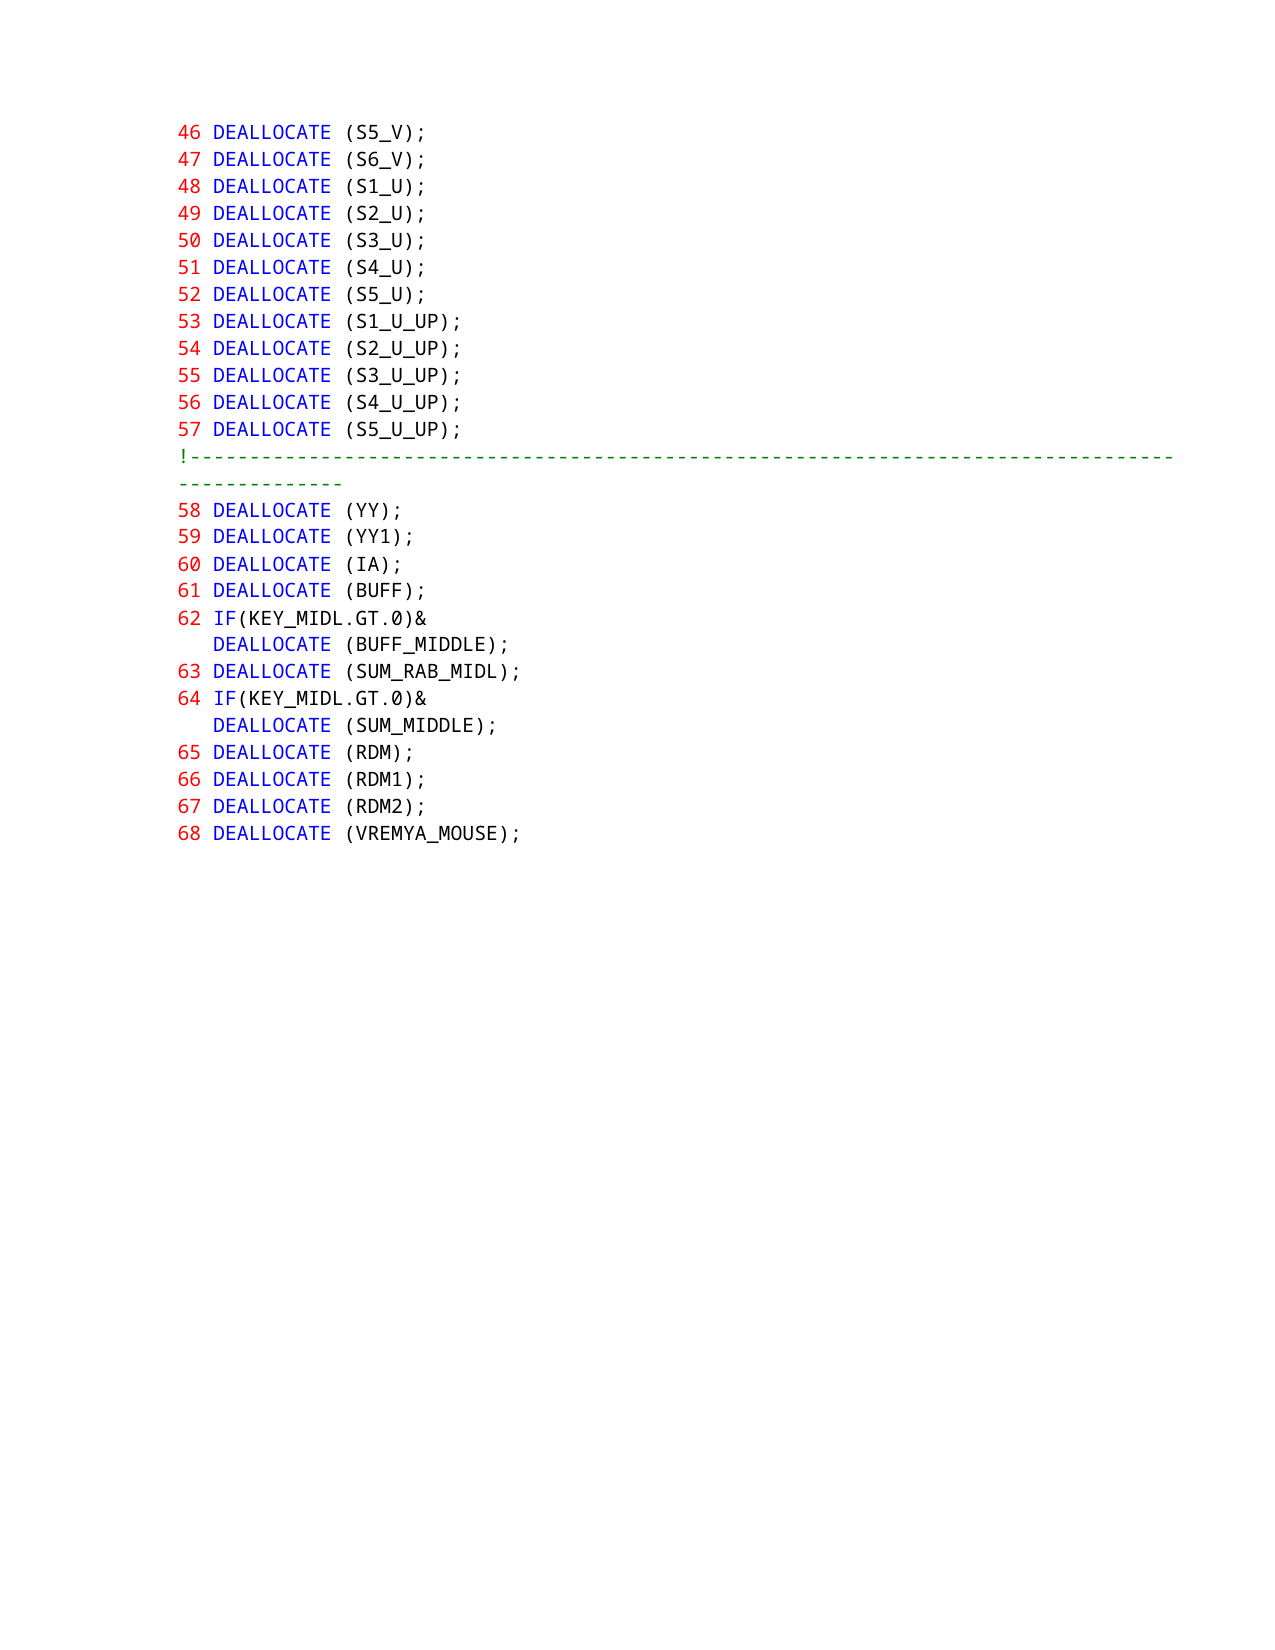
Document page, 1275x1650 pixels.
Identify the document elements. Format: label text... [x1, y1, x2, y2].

text 61 DEALLOCATE (BUFF); [177, 577, 1186, 604]
text 53 DEALLOCATE (S1_U_UP); [177, 307, 1186, 334]
text 50 DEALLOCATE (S3_U); [177, 226, 1186, 253]
text DEALLOCATE (BUFF_MIDDLE); [177, 631, 1186, 658]
text 52 DEALLOCATE (S5_U); [177, 280, 1186, 307]
text 63 DEALLOCATE (SUM_RAB_MIDL); [177, 658, 1186, 685]
text 65 DEALLOCATE (RDM); [177, 739, 1186, 766]
text !------------------------------------------------------------------------------------------------- [177, 442, 1186, 496]
text 57 DEALLOCATE (S5_U_UP); [177, 415, 1186, 442]
text 68 DEALLOCATE (VREMYA_MOUSE); [177, 819, 1186, 847]
text 64 IF(KEY_MIDL.GT.0)& [177, 685, 1186, 712]
text 60 DEALLOCATE (IA); [177, 550, 1186, 577]
text 66 DEALLOCATE (RDM1); [177, 766, 1186, 793]
text 55 DEALLOCATE (S3_U_UP); [177, 361, 1186, 388]
text 48 DEALLOCATE (S1_U); [177, 172, 1186, 199]
text 46 DEALLOCATE (S5_V); [177, 118, 1186, 145]
text 58 DEALLOCATE (YY); [177, 496, 1186, 523]
text 67 DEALLOCATE (RDM2); [177, 793, 1186, 819]
text 54 DEALLOCATE (S2_U_UP); [177, 334, 1186, 361]
text 47 DEALLOCATE (S6_V); [177, 145, 1186, 172]
text 56 DEALLOCATE (S4_U_UP); [177, 388, 1186, 415]
text 62 IF(KEY_MIDL.GT.0)& [177, 604, 1186, 631]
text DEALLOCATE (SUM_MIDDLE); [177, 712, 1186, 739]
text 51 DEALLOCATE (S4_U); [177, 253, 1186, 280]
text 49 DEALLOCATE (S2_U); [177, 199, 1186, 226]
text 59 DEALLOCATE (YY1); [177, 523, 1186, 550]
